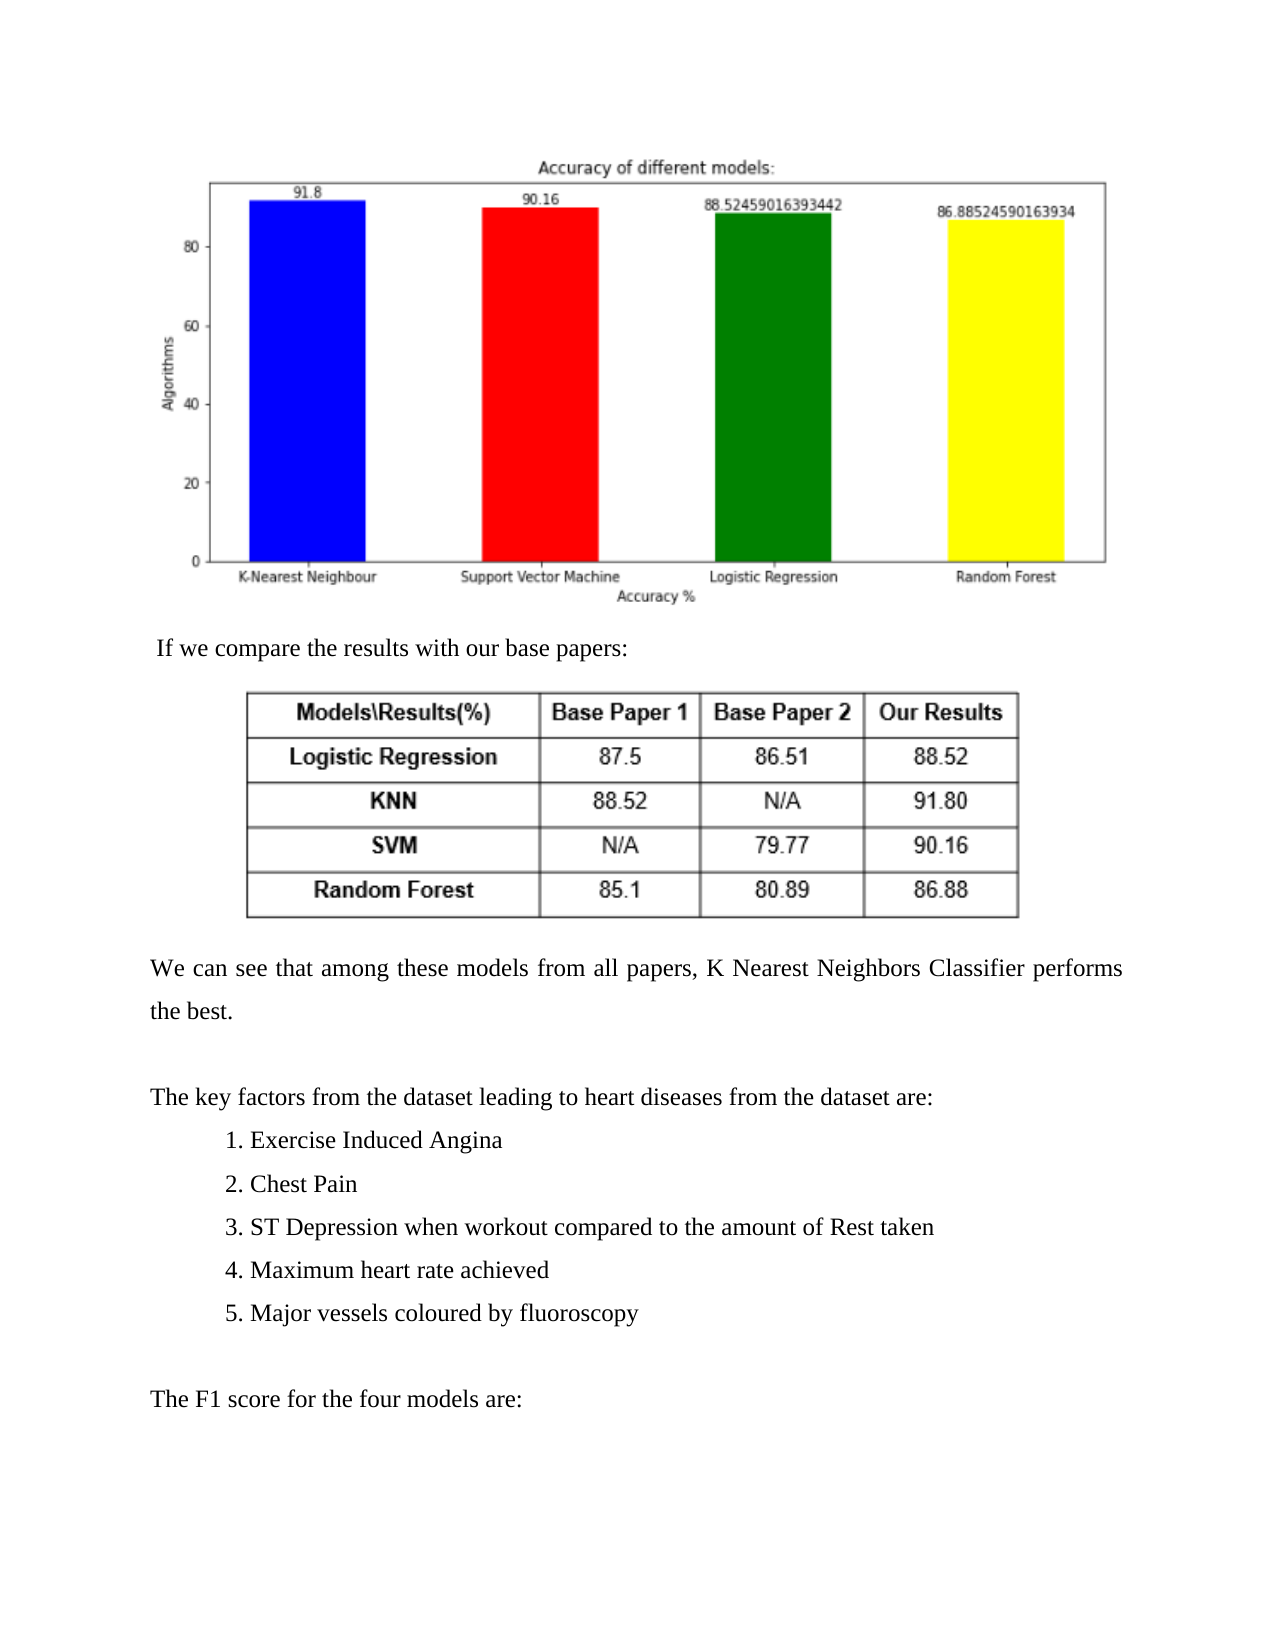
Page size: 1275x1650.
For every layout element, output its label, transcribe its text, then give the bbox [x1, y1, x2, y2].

text We can see that among these models from all papers, K Nearest Neighbors Classifier performs the best. [150, 953, 1125, 1025]
text If we compare the results with our base papers: [150, 633, 1125, 662]
picture [150, 150, 1125, 619]
text 4. Maximum heart rate achieved [150, 1255, 1125, 1284]
text 2. Chest Pain [150, 1169, 1125, 1197]
text 5. Major vessels coloured by fluoroscopy [150, 1298, 1125, 1327]
text The key factors from the dataset leading to heart diseases from the dataset are: [150, 1082, 1125, 1111]
text 3. ST Depression when workout compared to the amount of Rest taken [150, 1212, 1125, 1241]
text The F1 score for the four models are: [150, 1384, 1125, 1413]
picture [233, 676, 1042, 939]
text 1. Exercise Induced Angina [150, 1126, 1125, 1154]
